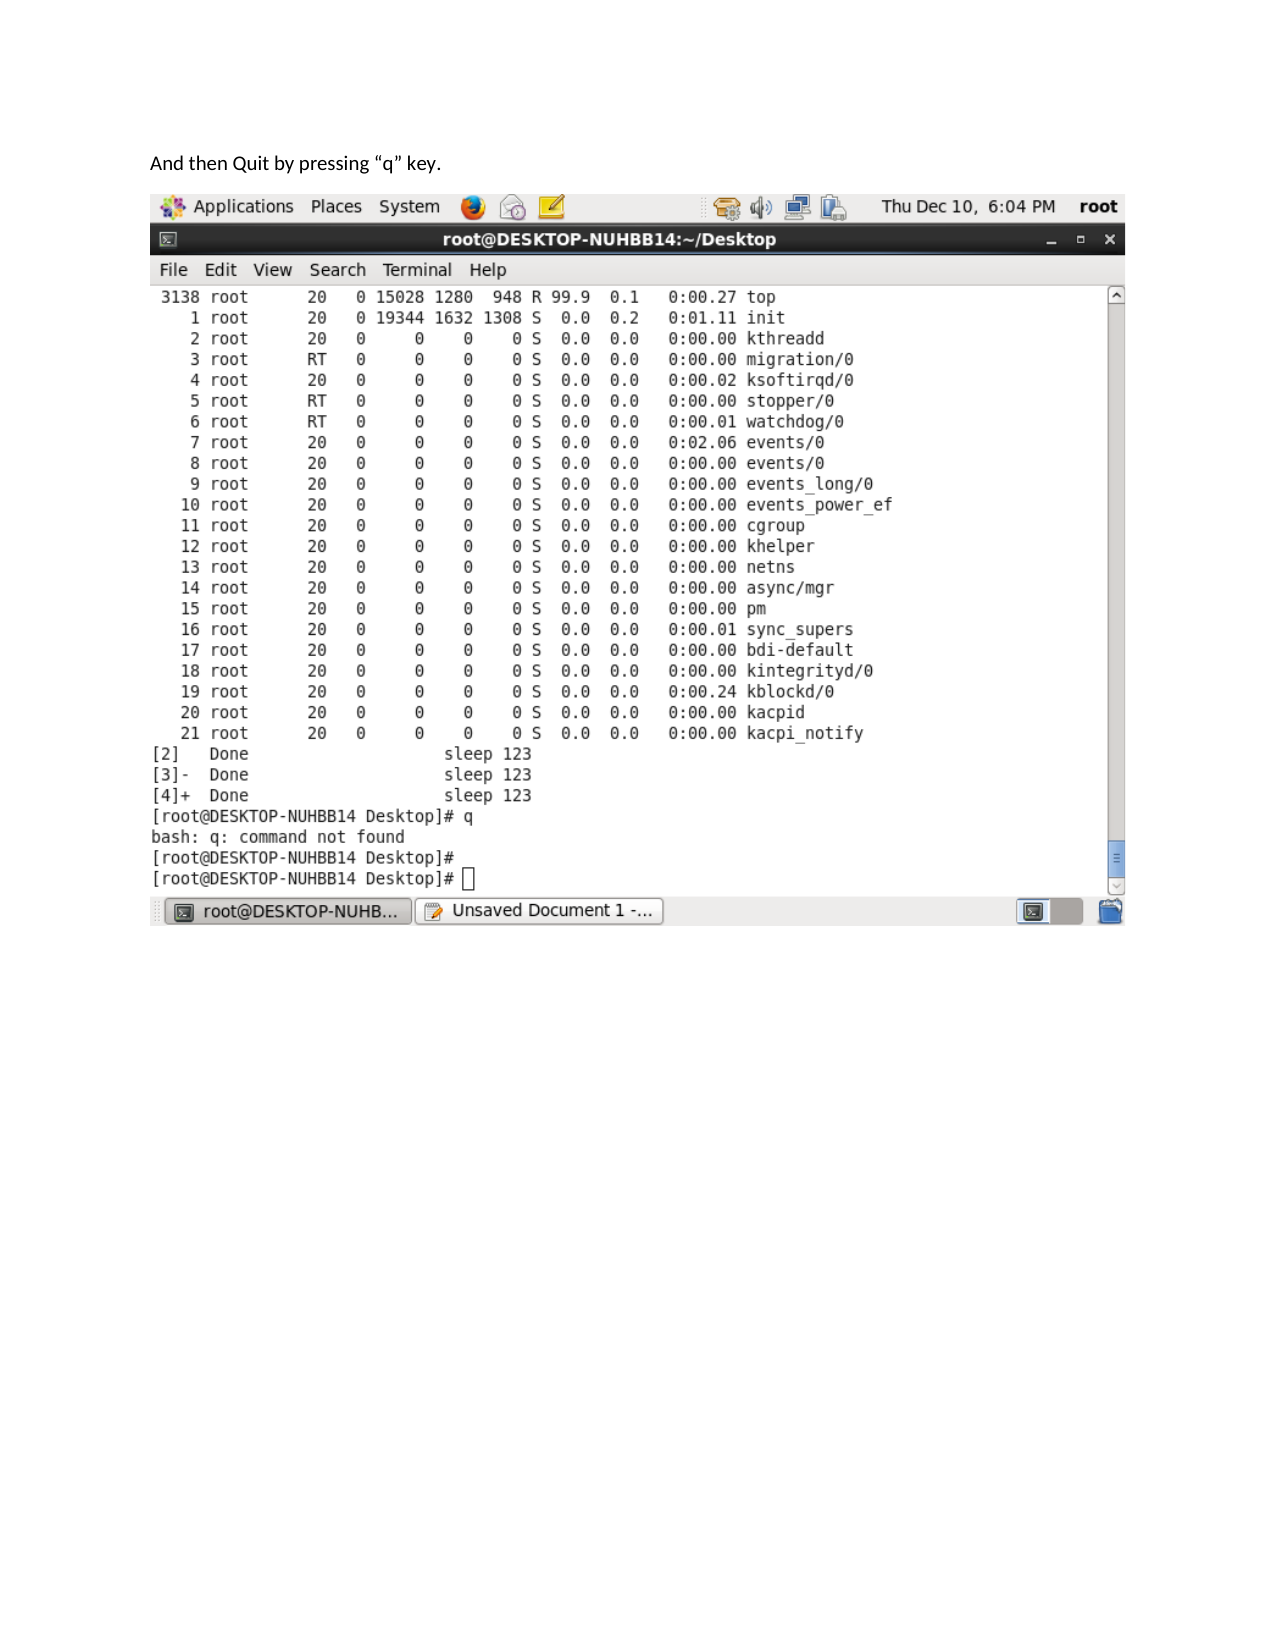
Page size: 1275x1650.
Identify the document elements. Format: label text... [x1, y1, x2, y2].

picture [150, 194, 1125, 926]
text And then Quit by pressing “q” key. [150, 150, 1125, 175]
